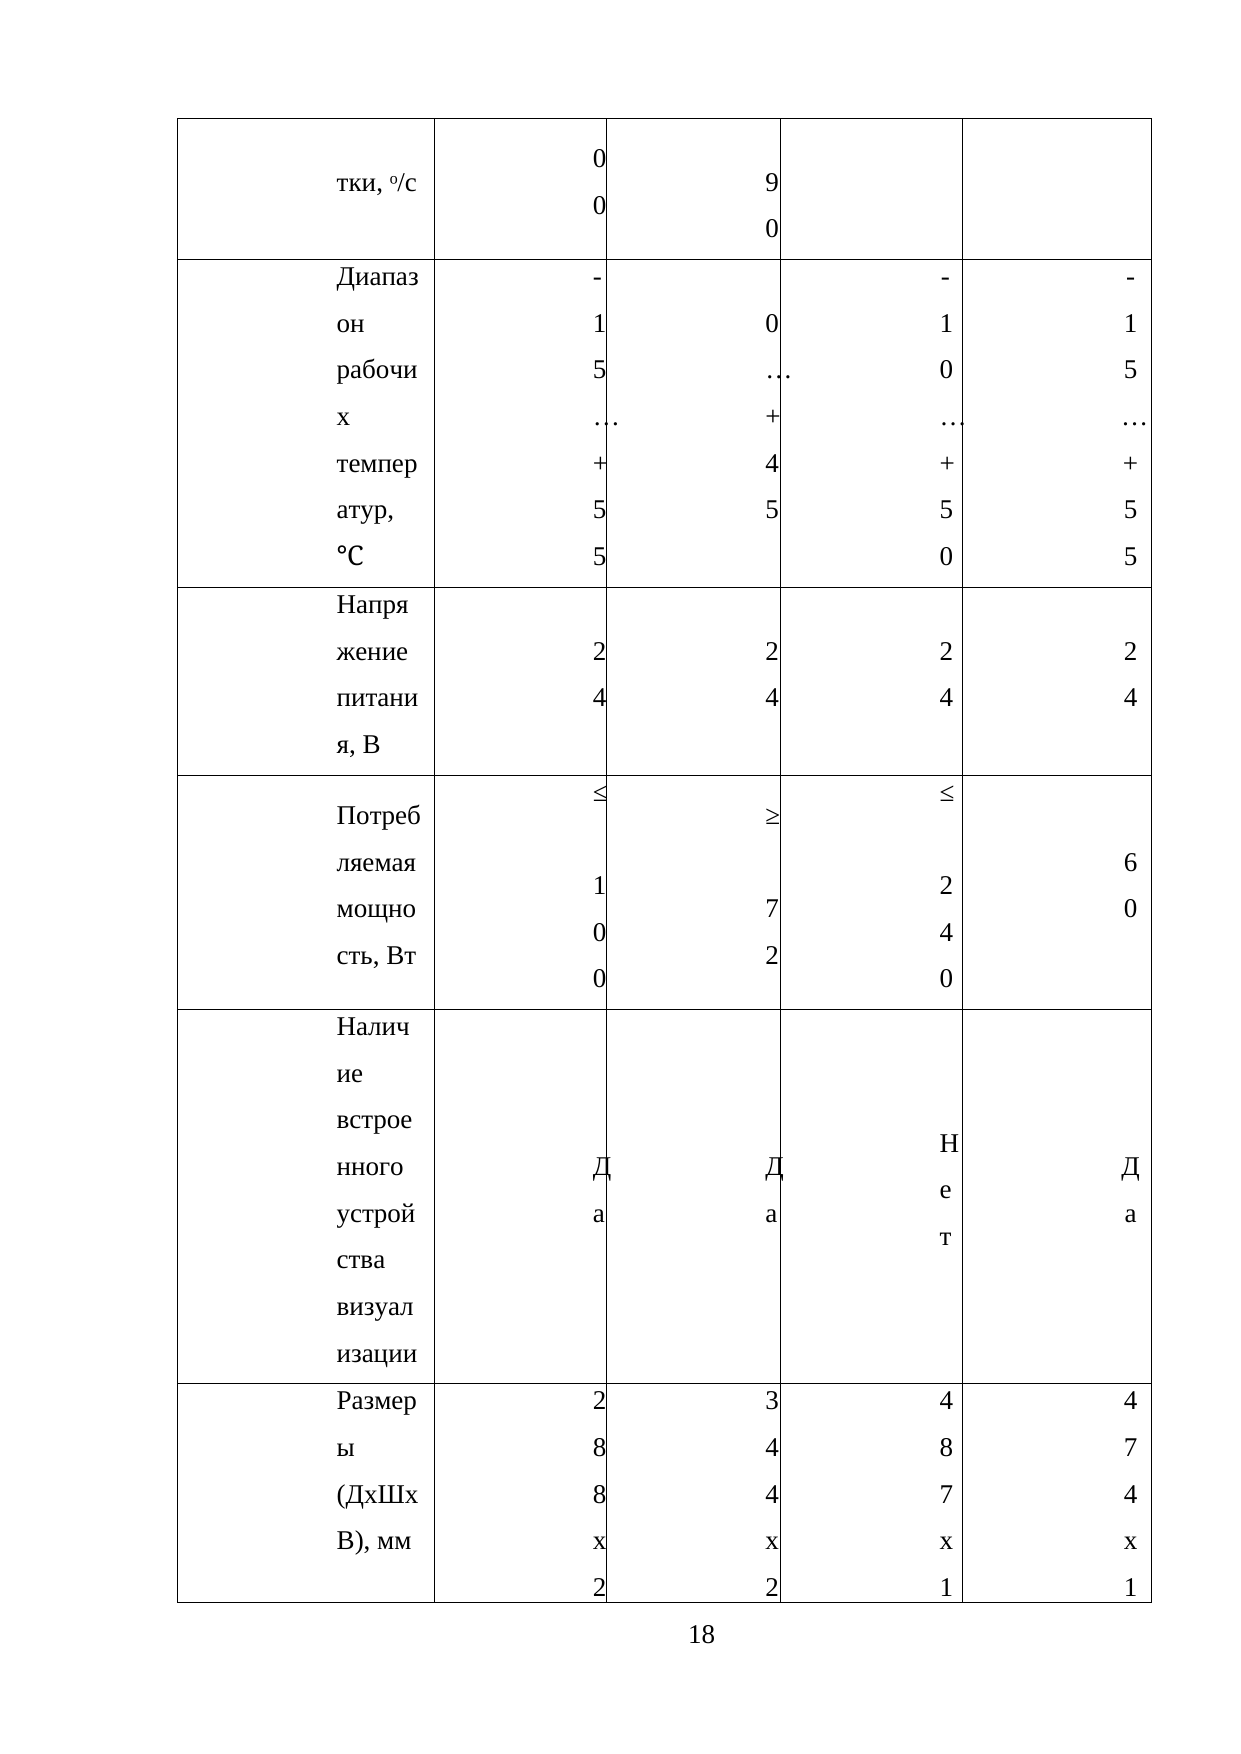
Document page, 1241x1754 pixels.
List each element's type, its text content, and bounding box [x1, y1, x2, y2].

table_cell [178, 119, 434, 259]
table_cell -10…+50 [781, 260, 962, 587]
table_cell 0…+45 [607, 260, 780, 587]
table_cell 487х182х438 [781, 1384, 962, 1602]
table_cell Потребляемая мощность, Вт [178, 776, 434, 1009]
table_cell Да [435, 1010, 606, 1383]
table_cell Да [607, 1010, 780, 1383]
table_cell 24 [781, 588, 962, 774]
table_cell Диапазон рабочих температур, ℃ [178, 260, 434, 587]
table_cell 75 [781, 119, 962, 259]
table_cell 24 [963, 588, 1151, 774]
table_cell Нет [781, 1010, 962, 1383]
table_cell Наличие встроенного устройства визуализации [178, 1010, 434, 1383]
table_cell 24 [607, 588, 780, 774]
table_cell 344х267х440 [607, 1384, 780, 1602]
table_cell 50 [963, 119, 1151, 259]
table_cell Да [963, 1010, 1151, 1383]
table_cell 474х174х175 [963, 1384, 1151, 1602]
table_cell 24 [435, 588, 606, 774]
table_cell -15…+55 [435, 260, 606, 587]
table_cell Размеры (ДхШхВ), мм [178, 1384, 434, 1602]
table_cell 288x240x329 [435, 1384, 606, 1602]
table_cell ≤ 100 [435, 776, 606, 1009]
table_cell Напряжение питания, В [178, 588, 434, 774]
table_cell -15…+55 [963, 260, 1151, 587]
table_cell ≤ 100 [435, 119, 606, 259]
table_cell 0 - 90 [607, 119, 780, 259]
table_cell ≥ 72 [607, 776, 780, 1009]
table_cell ≤ 240 [781, 776, 962, 1009]
table_cell 60 [963, 776, 1151, 1009]
